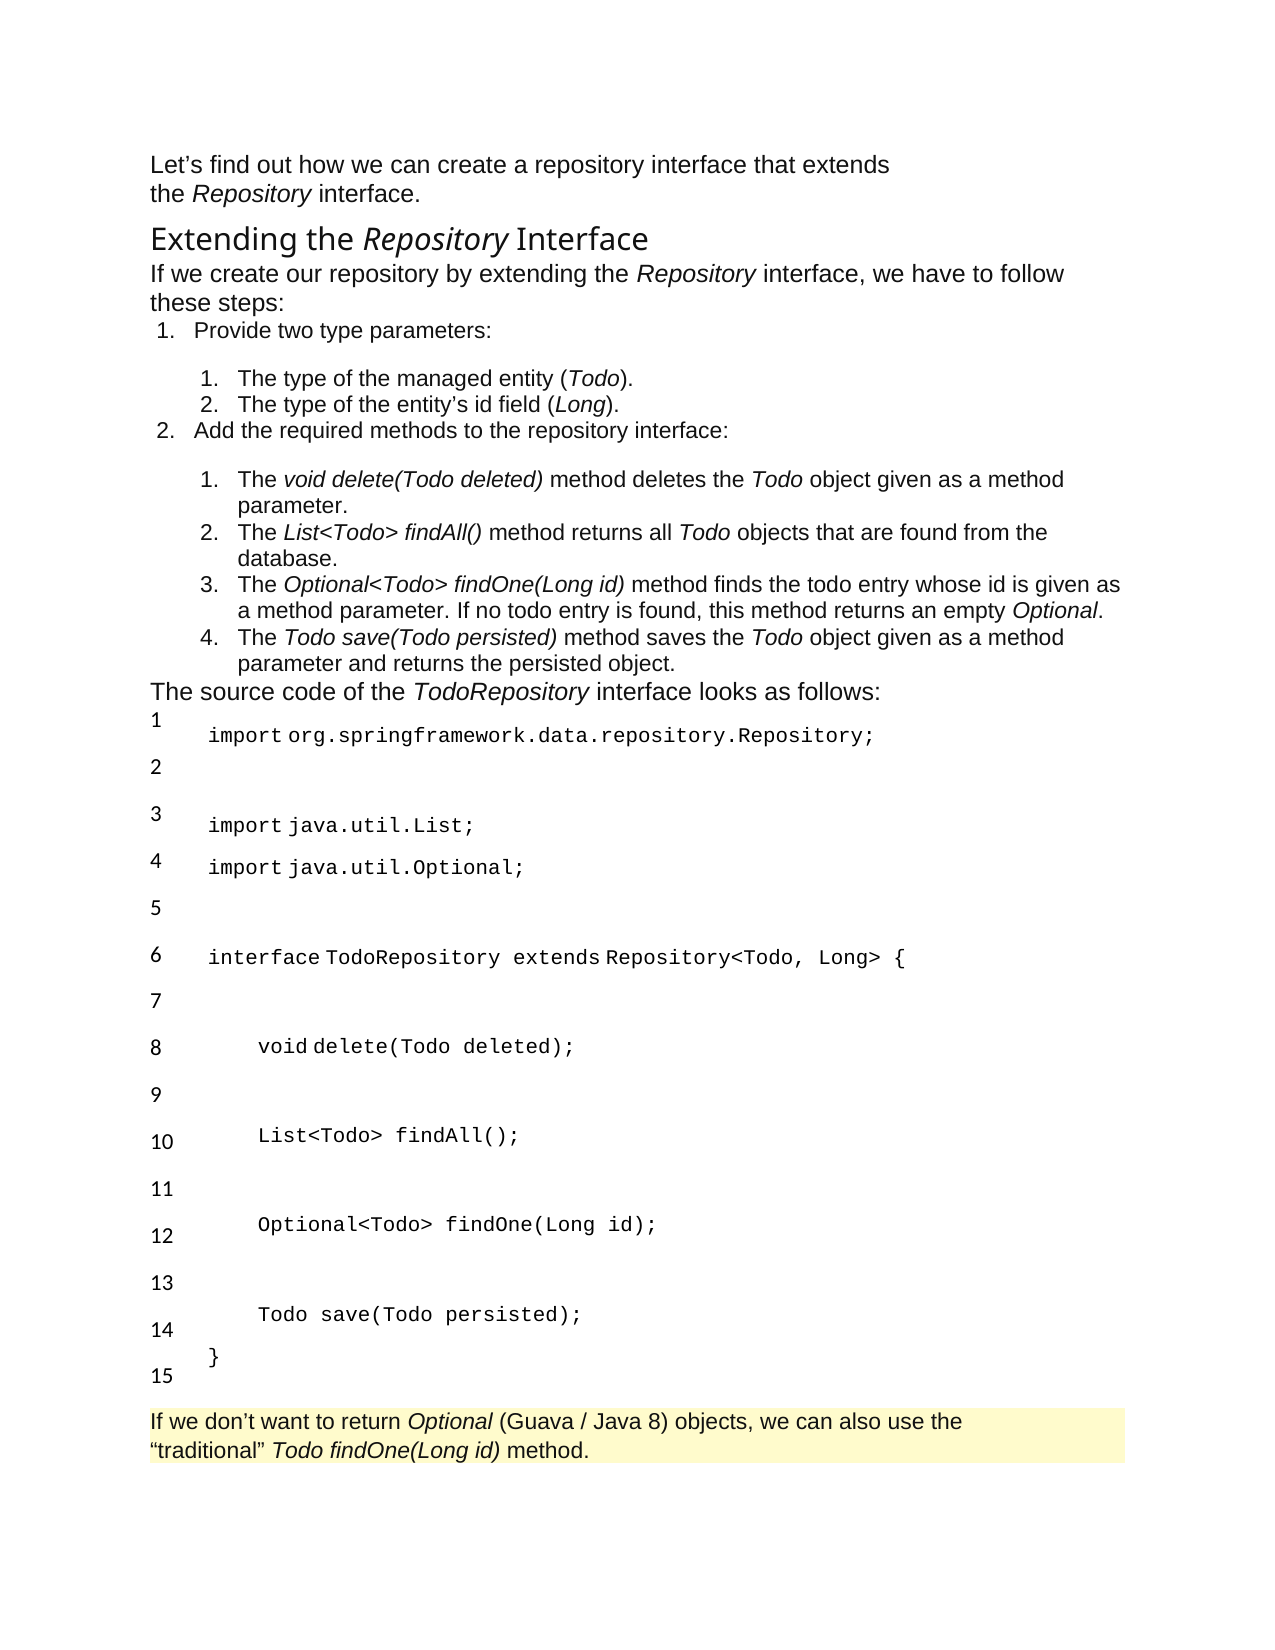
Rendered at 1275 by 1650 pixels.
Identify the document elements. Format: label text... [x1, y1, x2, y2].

list Provide two type parameters: [156, 317, 1125, 343]
list The type of the managed entity (Todo). [200, 365, 1125, 391]
text The source code of the TodoRepository interface looks as follows: [150, 677, 1125, 705]
list The Optional<Todo> findOne(Long id) method finds the todo entry whose id is given as a method parameter. If no todo entry is found, this method returns an empty Optional. [200, 571, 1125, 624]
table_header import org.springframework.data.repository.Repository; import java.util.List; import java.util.Optional; interface TodoRepository extends Repository<Todo, Long> { void delete(Todo deleted); List<Todo> findAll(); Optional<Todo> findOne(Long id); Todo save(Todo persisted); } [208, 705, 1275, 1408]
list The List<Todo> findAll() method returns all Todo objects that are found from the database. [200, 518, 1125, 571]
text If we don’t want to return Optional (Guava / Java 8) objects, we can also use the “traditional” Todo findOne(Long id) method. [150, 1408, 1125, 1463]
list Add the required methods to the repository interface: [156, 417, 1125, 444]
list The Todo save(Todo persisted) method saves the Todo object given as a method parameter and returns the persisted object. [200, 624, 1125, 677]
text If we create our repository by extending the Repository interface, we have to follow these steps: [150, 259, 1125, 317]
list The type of the entity’s id field (Long). [200, 391, 1125, 417]
subtitle Extending the Repository Interface [150, 207, 1125, 259]
list The void delete(Todo deleted) method deletes the Todo object given as a method parameter. [200, 466, 1125, 518]
table_header 1 2 3 4 5 6 7 8 9 10 11 12 13 14 15 [150, 705, 208, 1408]
text Let’s find out how we can create a repository interface that extends the Repository interface. [150, 150, 1125, 207]
